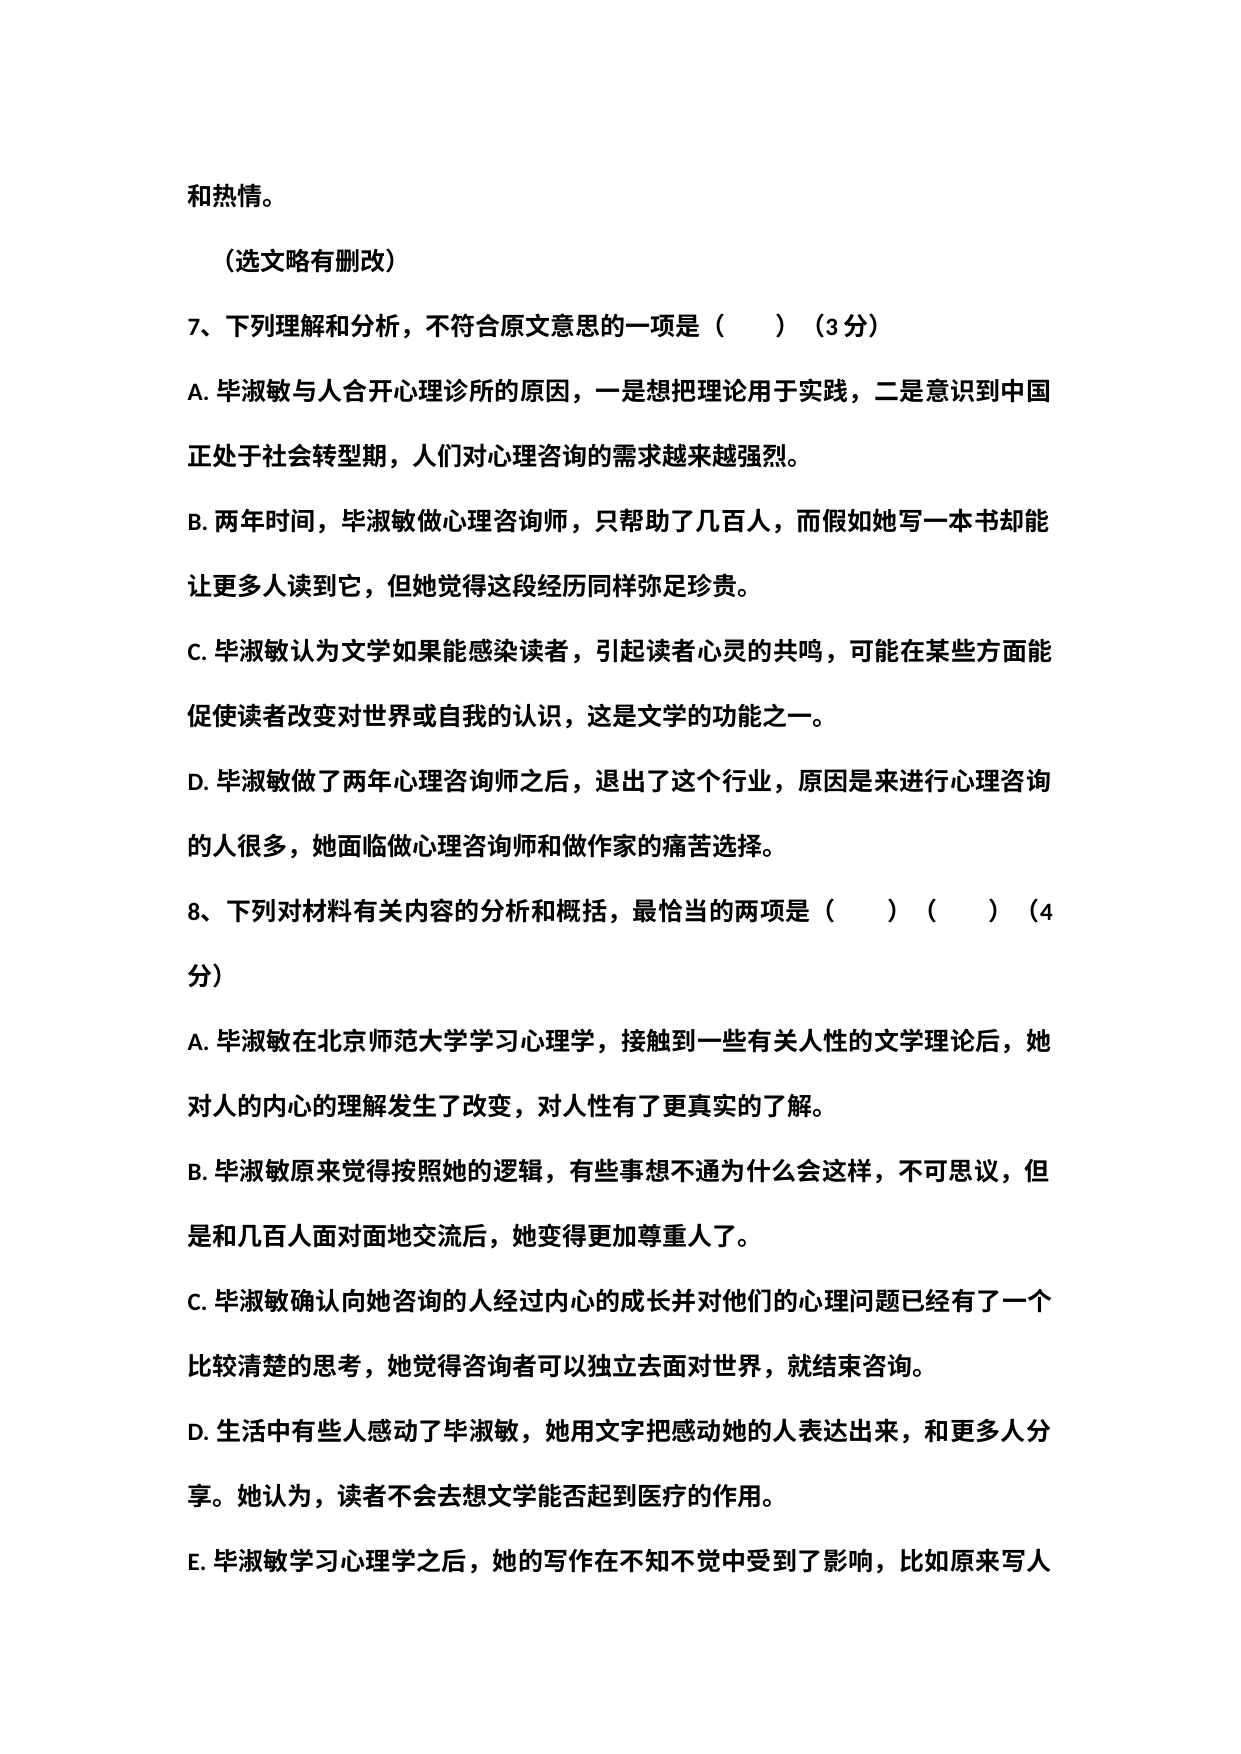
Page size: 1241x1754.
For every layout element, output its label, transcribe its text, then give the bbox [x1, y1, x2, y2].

text B. 毕淑敏原来觉得按照她的逻辑，有些事想不通为什么会这样，不可思议，但是和几百人面对面地交流后，她变得更加尊重人了。 [187, 1137, 1053, 1267]
text C. 毕淑敏确认向她咨询的人经过内心的成长并对他们的心理问题已经有了一个比较清楚的思考，她觉得咨询者可以独立去面对世界，就结束咨询。 [187, 1267, 1053, 1397]
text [187, 162, 1053, 227]
text A. 毕淑敏与人合开心理诊所的原因，一是想把理论用于实践，二是意识到中国正处于社会转型期，人们对心理咨询的需求越来越强烈。 [187, 357, 1053, 487]
text D. 毕淑敏做了两年心理咨询师之后，退出了这个行业，原因是来进行心理咨询的人很多，她面临做心理咨询师和做作家的痛苦选择。 [187, 747, 1053, 877]
text 7、下列理解和分析，不符合原文意思的一项是（ ）（3分） [187, 292, 1053, 357]
text C. 毕淑敏认为文学如果能感染读者，引起读者心灵的共鸣，可能在某些方面能促使读者改变对世界或自我的认识，这是文学的功能之一。 [187, 617, 1053, 747]
text A. 毕淑敏在北京师范大学学习心理学，接触到一些有关人性的文学理论后，她对人的内心的理解发生了改变，对人性有了更真实的了解。 [187, 1007, 1053, 1137]
text B. 两年时间，毕淑敏做心理咨询师，只帮助了几百人，而假如她写一本书却能让更多人读到它，但她觉得这段经历同样弥足珍贵。 [187, 487, 1053, 617]
text 8、下列对材料有关内容的分析和概括，最恰当的两项是（ ）（ ）（4分） [187, 877, 1053, 1007]
text D. 生活中有些人感动了毕淑敏，她用文字把感动她的人表达出来，和更多人分享。她认为，读者不会去想文学能否起到医疗的作用。 [187, 1397, 1053, 1527]
text （选文略有删改） [187, 227, 1053, 292]
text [187, 1527, 1053, 1592]
